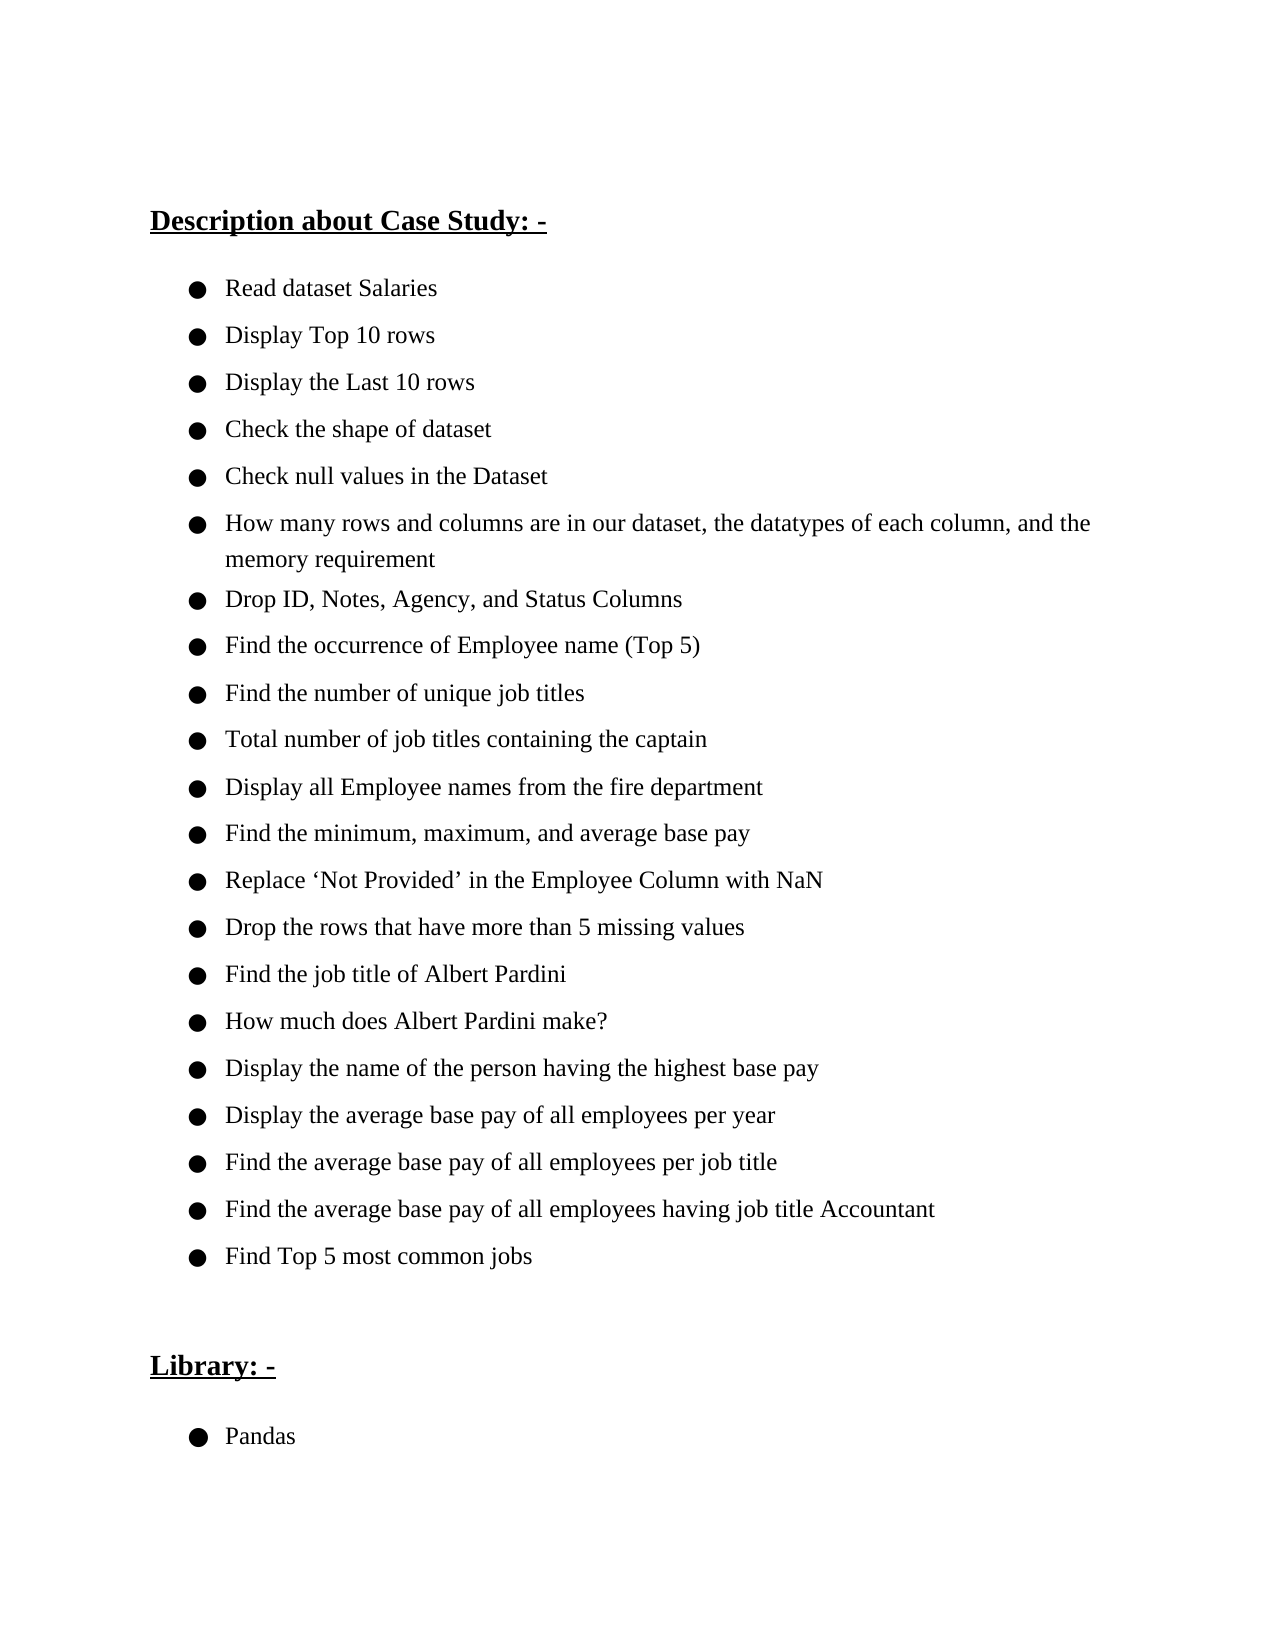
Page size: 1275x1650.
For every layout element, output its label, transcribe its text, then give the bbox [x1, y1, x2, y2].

list Find the number of unique job titles [187, 667, 1125, 714]
list Find the average base pay of all employees per job title [187, 1137, 1125, 1184]
list Total number of job titles containing the captain [187, 714, 1125, 761]
list Find the minimum, maximum, and average base pay [187, 808, 1125, 855]
list Find the average base pay of all employees having job title Accountant [187, 1184, 1125, 1231]
list Read dataset Salaries [187, 262, 1125, 309]
list Drop the rows that have more than 5 missing values [187, 902, 1125, 949]
list Display the Last 10 rows [187, 356, 1125, 403]
list Display the name of the person having the highest base pay [187, 1043, 1125, 1090]
text Description about Case Study: - [150, 203, 1125, 237]
list How much does Albert Pardini make? [187, 996, 1125, 1043]
list Drop ID, Notes, Agency, and Status Columns [187, 573, 1125, 620]
list Display the average base pay of all employees per year [187, 1090, 1125, 1137]
list Display all Employee names from the fire department [187, 761, 1125, 808]
list How many rows and columns are in our dataset, the datatypes of each column, and the memory requirement [187, 497, 1125, 573]
list Check the shape of dataset [187, 403, 1125, 450]
list Display Top 10 rows [187, 309, 1125, 356]
list Replace ‘Not Provided’ in the Employee Column with NaN [187, 855, 1125, 902]
text Library: - [150, 1348, 1125, 1382]
list Find the occurrence of Employee name (Top 5) [187, 620, 1125, 667]
list Find Top 5 most common jobs [187, 1231, 1125, 1278]
list Check null values in the Dataset [187, 450, 1125, 497]
list Find the job title of Albert Pardini [187, 949, 1125, 996]
list Pandas [187, 1407, 1125, 1459]
